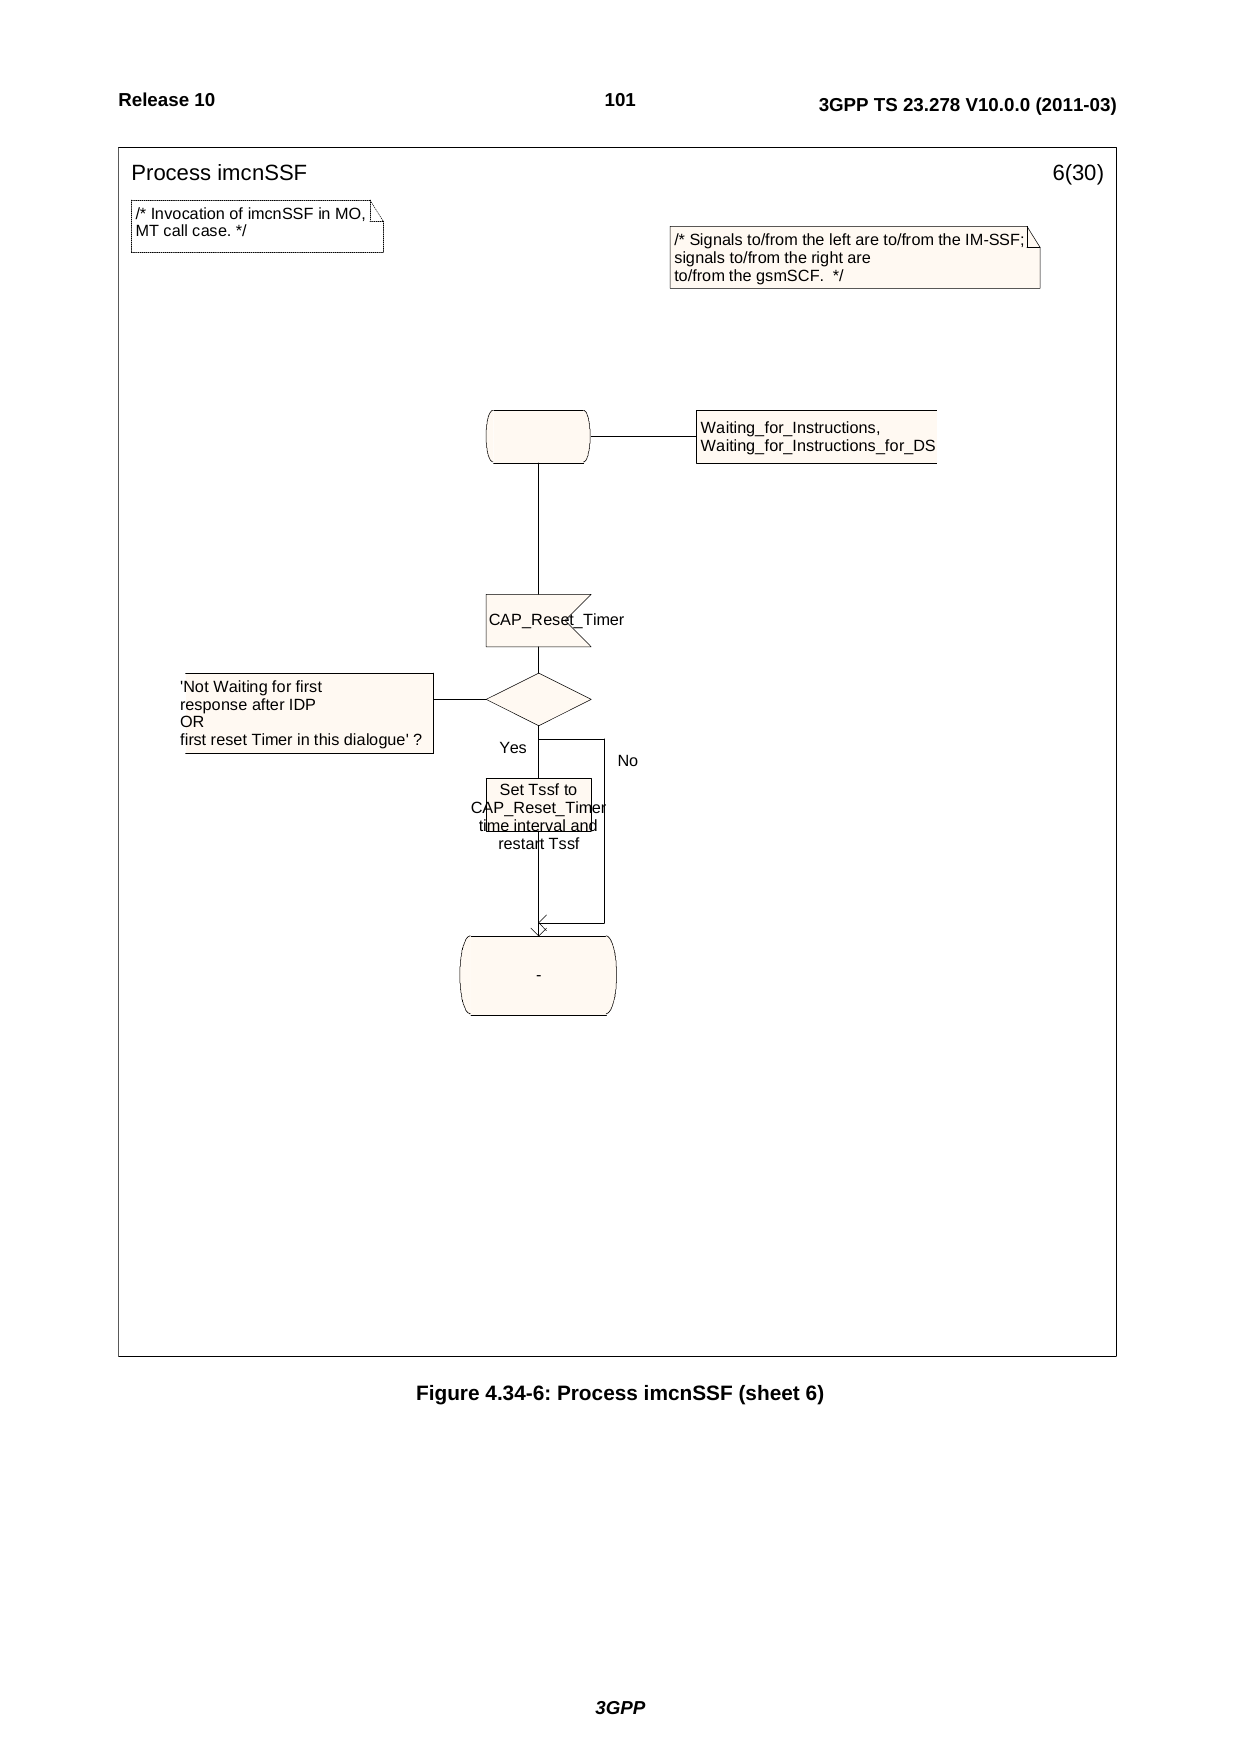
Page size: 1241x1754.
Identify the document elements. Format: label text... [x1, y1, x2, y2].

text Figure 4.34-6: Process imcnSSF (sheet 6) [118, 1380, 1122, 1404]
